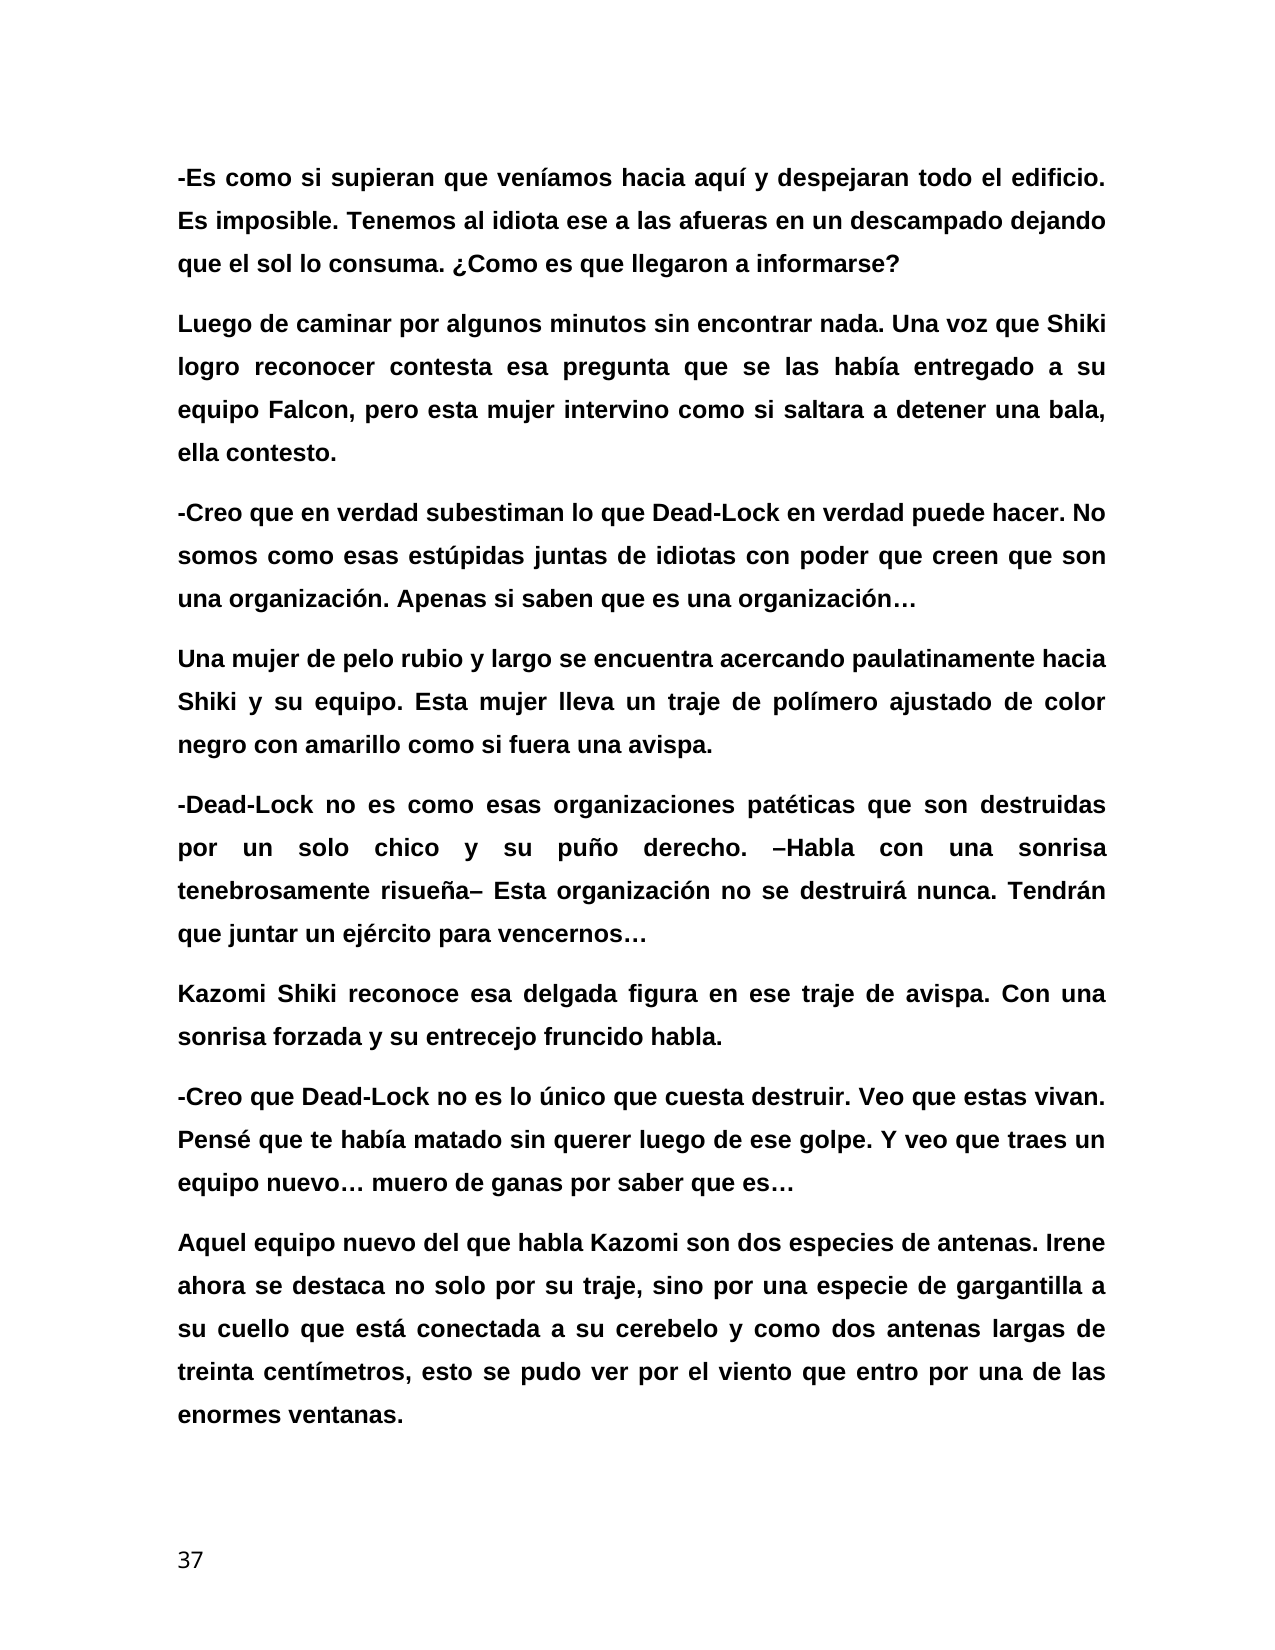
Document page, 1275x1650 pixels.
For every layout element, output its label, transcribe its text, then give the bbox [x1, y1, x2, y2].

text Una mujer de pelo rubio y largo se encuentra acercando paulatinamente hacia Shiki y su equipo. Esta mujer lleva un traje de polímero ajustado de color negro con amarillo como si fuera una avispa. [177, 644, 1107, 759]
text -Dead-Lock no es como esas organizaciones patéticas que son destruidas por un solo chico y su puño derecho. –Habla con una sonrisa tenebrosamente risueña– Esta organización no se destruirá nunca. Tendrán que juntar un ejército para vencernos… [177, 790, 1107, 948]
text Kazomi Shiki reconoce esa delgada figura en ese traje de avispa. Con una sonrisa forzada y su entrecejo fruncido habla. [177, 979, 1107, 1051]
text -Creo que en verdad subestiman lo que Dead-Lock en verdad puede hacer. No somos como esas estúpidas juntas de idiotas con poder que creen que son una organización. Apenas si saben que es una organización… [177, 498, 1107, 613]
text Luego de caminar por algunos minutos sin encontrar nada. Una voz que Shiki logro reconocer contesta esa pregunta que se las había entregado a su equipo Falcon, pero esta mujer intervino como si saltara a detener una bala, ella contesto. [177, 308, 1107, 467]
text -Es como si supieran que veníamos hacia aquí y despejaran todo el edificio. Es imposible. Tenemos al idiota ese a las afueras en un descampado dejando que el sol lo consuma. ¿Como es que llegaron a informarse? [177, 162, 1107, 277]
